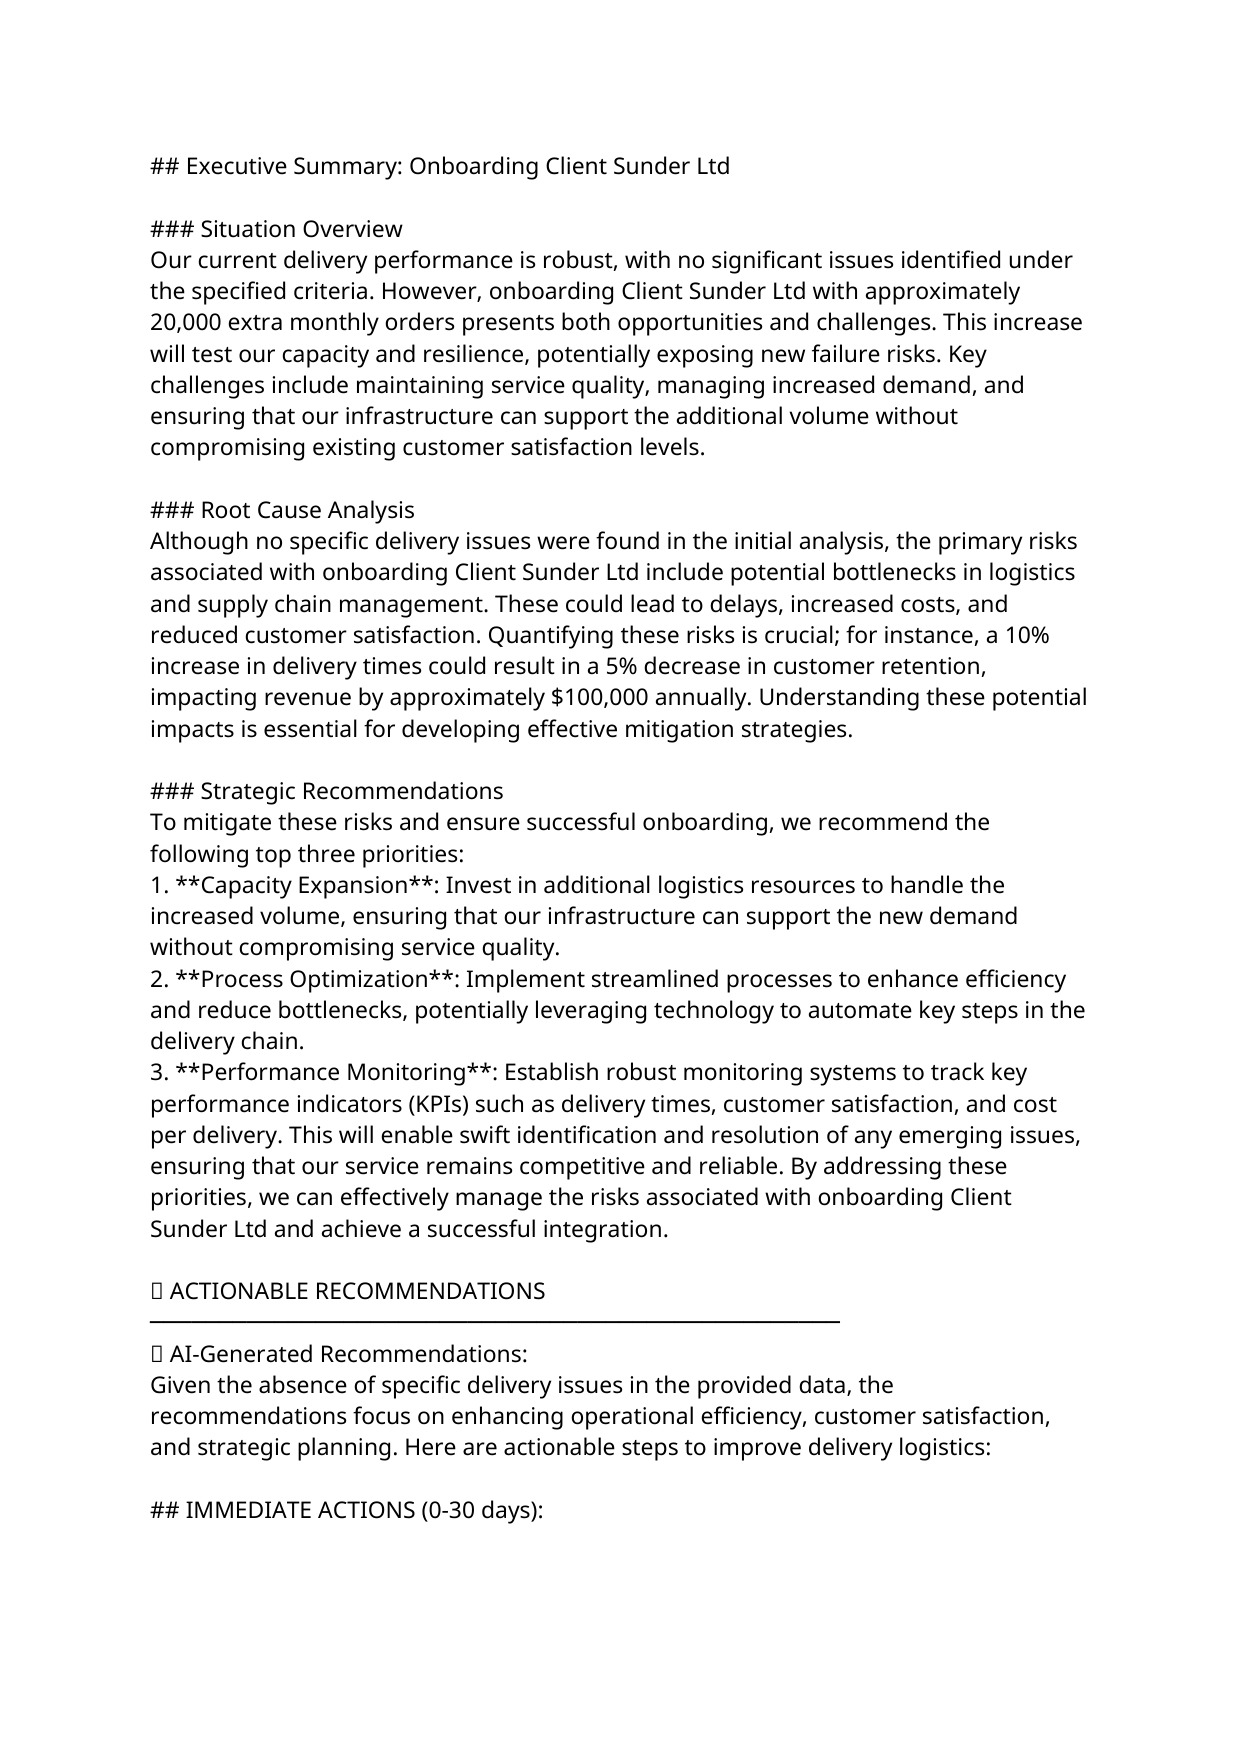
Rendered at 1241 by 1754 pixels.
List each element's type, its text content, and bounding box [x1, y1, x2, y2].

text ## Executive Summary: Onboarding Client Sunder Ltd [150, 150, 1090, 181]
text 1. **Capacity Expansion**: Invest in additional logistics resources to handle the increased volume, ensuring that our infrastructure can support the new demand without compromising service quality. [150, 869, 1090, 962]
text Our current delivery performance is robust, with no significant issues identified under the specified criteria. However, onboarding Client Sunder Ltd with approximately 20,000 extra monthly orders presents both opportunities and challenges. This increase will test our capacity and resilience, potentially exposing new failure risks. Key challenges include maintaining service quality, managing increased demand, and ensuring that our infrastructure can support the additional volume without compromising existing customer satisfaction levels. [150, 244, 1090, 462]
text Given the absence of specific delivery issues in the provided data, the recommendations focus on enhancing operational efficiency, customer satisfaction, and strategic planning. Here are actionable steps to improve delivery logistics: [150, 1369, 1090, 1462]
text ## IMMEDIATE ACTIONS (0-30 days): [150, 1494, 1090, 1525]
text To mitigate these risks and ensure successful onboarding, we recommend the following top three priorities: [150, 806, 1090, 869]
text ────────────────────────────────────────────────── [150, 1306, 1090, 1337]
text ### Strategic Recommendations [150, 775, 1090, 806]
text 3. **Performance Monitoring**: Establish robust monitoring systems to track key performance indicators (KPIs) such as delivery times, customer satisfaction, and cost per delivery. This will enable swift identification and resolution of any emerging issues, ensuring that our service remains competitive and reliable. By addressing these priorities, we can effectively manage the risks associated with onboarding Client Sunder Ltd and achieve a successful integration. [150, 1056, 1090, 1244]
text 💡 ACTIONABLE RECOMMENDATIONS [150, 1275, 1090, 1306]
text ### Situation Overview [150, 212, 1090, 244]
text Although no specific delivery issues were found in the initial analysis, the primary risks associated with onboarding Client Sunder Ltd include potential bottlenecks in logistics and supply chain management. These could lead to delays, increased costs, and reduced customer satisfaction. Quantifying these risks is crucial; for instance, a 10% increase in delivery times could result in a 5% decrease in customer retention, impacting revenue by approximately $100,000 annually. Understanding these potential impacts is essential for developing effective mitigation strategies. [150, 525, 1090, 744]
text ### Root Cause Analysis [150, 494, 1090, 525]
text 2. **Process Optimization**: Implement streamlined processes to enhance efficiency and reduce bottlenecks, potentially leveraging technology to automate key steps in the delivery chain. [150, 962, 1090, 1056]
text 🤖 AI-Generated Recommendations: [150, 1337, 1090, 1369]
